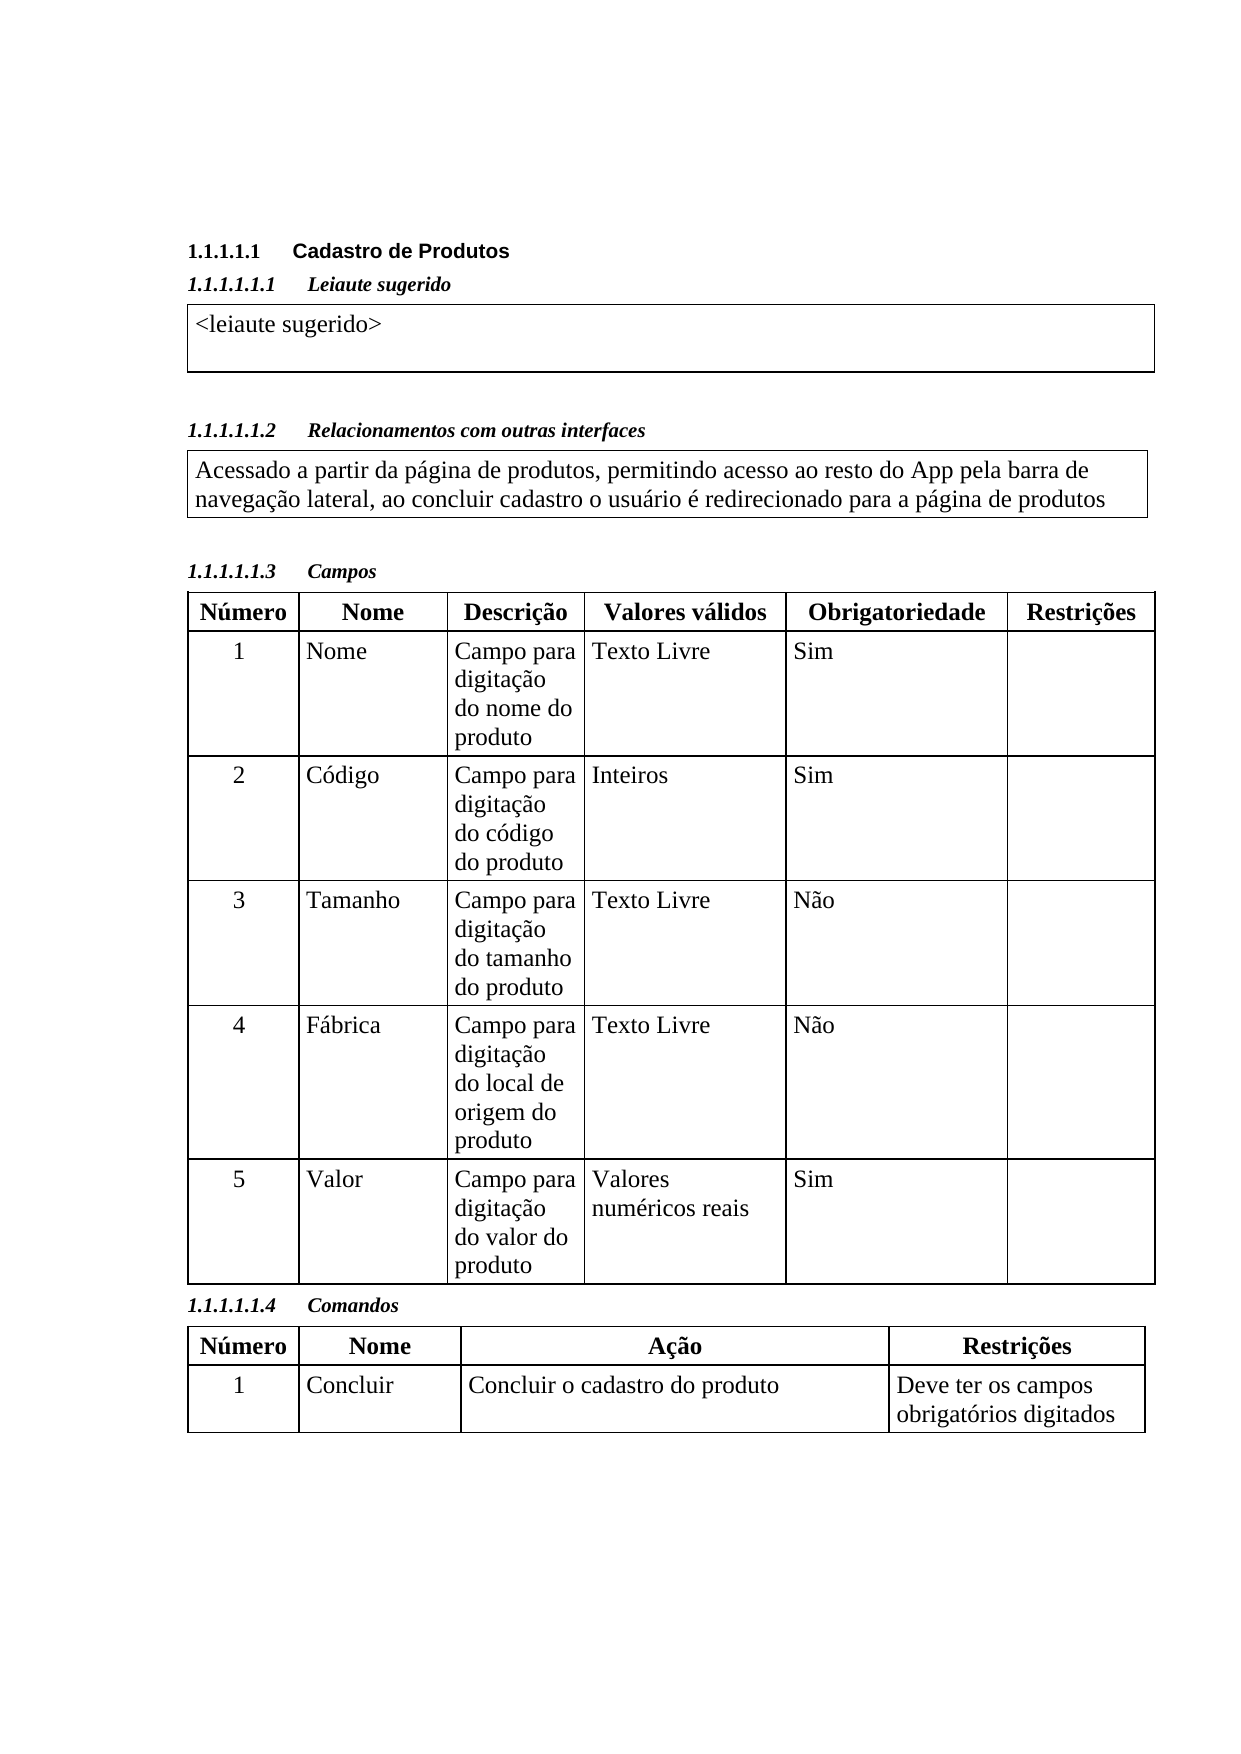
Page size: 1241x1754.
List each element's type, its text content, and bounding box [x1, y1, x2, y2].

table_cell [189, 632, 298, 755]
table_cell Sim [787, 632, 1007, 755]
table_header Obrigatoriedade [787, 593, 1007, 630]
table_cell Valores numéricos reais [585, 1160, 785, 1283]
table_cell Sim [787, 1160, 1007, 1283]
table_cell Campo para digitação do local de origem do produto [448, 1006, 584, 1158]
subtitle Campos [187, 559, 1053, 583]
table_cell [189, 1366, 298, 1432]
subtitle Cadastro de Produtos [187, 239, 1053, 263]
table_cell Campo para digitação do código do produto [448, 757, 584, 880]
table_cell [1008, 632, 1154, 755]
table_cell [189, 881, 298, 1005]
table_cell Deve ter os campos obrigatórios digitados [890, 1366, 1144, 1432]
table_cell Campo para digitação do valor do produto [448, 1160, 584, 1283]
table_header Valores válidos [585, 593, 785, 630]
table_cell Fábrica [300, 1006, 447, 1158]
table_cell Campo para digitação do tamanho do produto [448, 881, 584, 1005]
table_header Número [189, 593, 298, 630]
table_header Nome [300, 1327, 460, 1364]
table_cell Concluir [300, 1366, 460, 1432]
table_header <leiaute sugerido> [188, 305, 1154, 371]
table_cell Tamanho [300, 881, 447, 1005]
subtitle Relacionamentos com outras interfaces [187, 418, 1053, 442]
table_header Número [189, 1327, 298, 1364]
table_cell Texto Livre [585, 881, 785, 1005]
subtitle Leiaute sugerido [187, 272, 1053, 296]
table_cell [1008, 881, 1154, 1005]
table_cell Não [787, 881, 1007, 1005]
subtitle Comandos [187, 1293, 1053, 1317]
table_header Restrições [1008, 593, 1154, 630]
table_header Nome [300, 593, 447, 630]
table_cell [1008, 1006, 1154, 1158]
table_cell [1008, 757, 1154, 880]
table_cell [189, 757, 298, 880]
table_cell [189, 1160, 298, 1283]
table_cell Sim [787, 757, 1007, 880]
table_header Ação [462, 1327, 888, 1364]
table_cell Texto Livre [585, 632, 785, 755]
table_cell Concluir o cadastro do produto [462, 1366, 888, 1432]
table_header Restrições [890, 1327, 1144, 1364]
table_cell Não [787, 1006, 1007, 1158]
table_cell Valor [300, 1160, 447, 1283]
table_cell [1008, 1160, 1154, 1283]
table_header Descrição [448, 593, 584, 630]
table_cell Inteiros [585, 757, 785, 880]
table_header Acessado a partir da página de produtos, permitindo acesso ao resto do App pela barra de navegação lateral, ao concluir cadastro o usuário é redirecionado para a página de produtos [188, 451, 1147, 517]
table_cell Código [300, 757, 447, 880]
table_cell Texto Livre [585, 1006, 785, 1158]
table_cell [189, 1006, 298, 1158]
table_cell Campo para digitação do nome do produto [448, 632, 584, 755]
table_cell Nome [300, 632, 447, 755]
